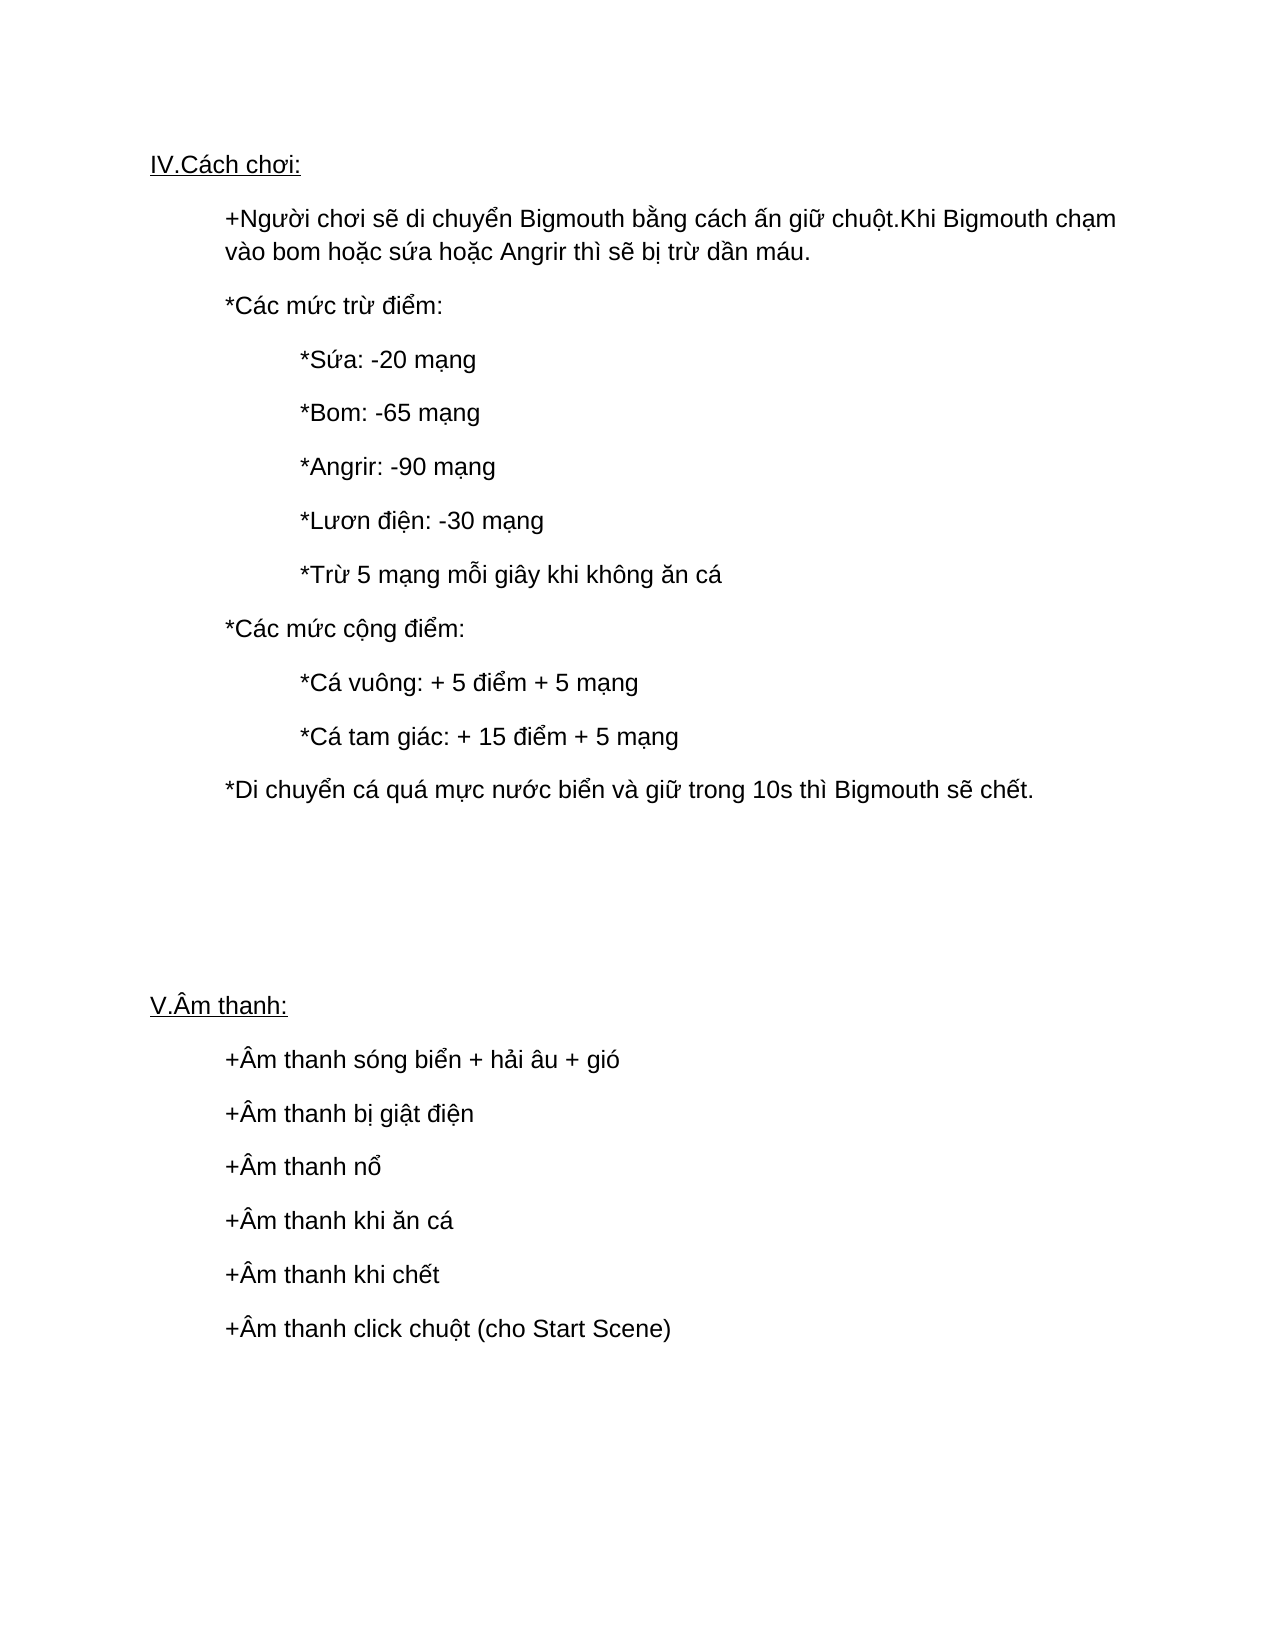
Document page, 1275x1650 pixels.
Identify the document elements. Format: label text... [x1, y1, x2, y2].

text IV.Cách chơi: [150, 150, 1125, 179]
text *Angrir: -90 mạng [150, 452, 1125, 481]
text +Âm thanh click chuột (cho Start Scene) [150, 1314, 1125, 1343]
text *Di chuyển cá quá mực nước biển và giữ trong 10s thì Bigmouth sẽ chết. [150, 775, 1125, 804]
text *Các mức trừ điểm: [150, 291, 1125, 319]
text +Âm thanh nổ [150, 1152, 1125, 1181]
text *Cá vuông: + 5 điểm + 5 mạng [150, 668, 1125, 696]
text *Các mức cộng điểm: [150, 614, 1125, 643]
text *Sứa: -20 mạng [150, 344, 1125, 373]
text V.Âm thanh: [150, 991, 1125, 1019]
text +Người chơi sẽ di chuyển Bigmouth bằng cách ấn giữ chuột.Khi Bigmouth chạm vào bom hoặc sứa hoặc Angrir thì sẽ bị trừ dần máu. [150, 204, 1125, 266]
text *Lươn điện: -30 mạng [150, 506, 1125, 535]
text *Trừ 5 mạng mỗi giây khi không ăn cá [150, 560, 1125, 589]
text +Âm thanh bị giật điện [150, 1098, 1125, 1127]
text +Âm thanh sóng biển + hải âu + gió [150, 1045, 1125, 1073]
text +Âm thanh khi chết [150, 1260, 1125, 1289]
text *Cá tam giác: + 15 điểm + 5 mạng [150, 722, 1125, 750]
text +Âm thanh khi ăn cá [150, 1206, 1125, 1235]
text *Bom: -65 mạng [150, 398, 1125, 427]
